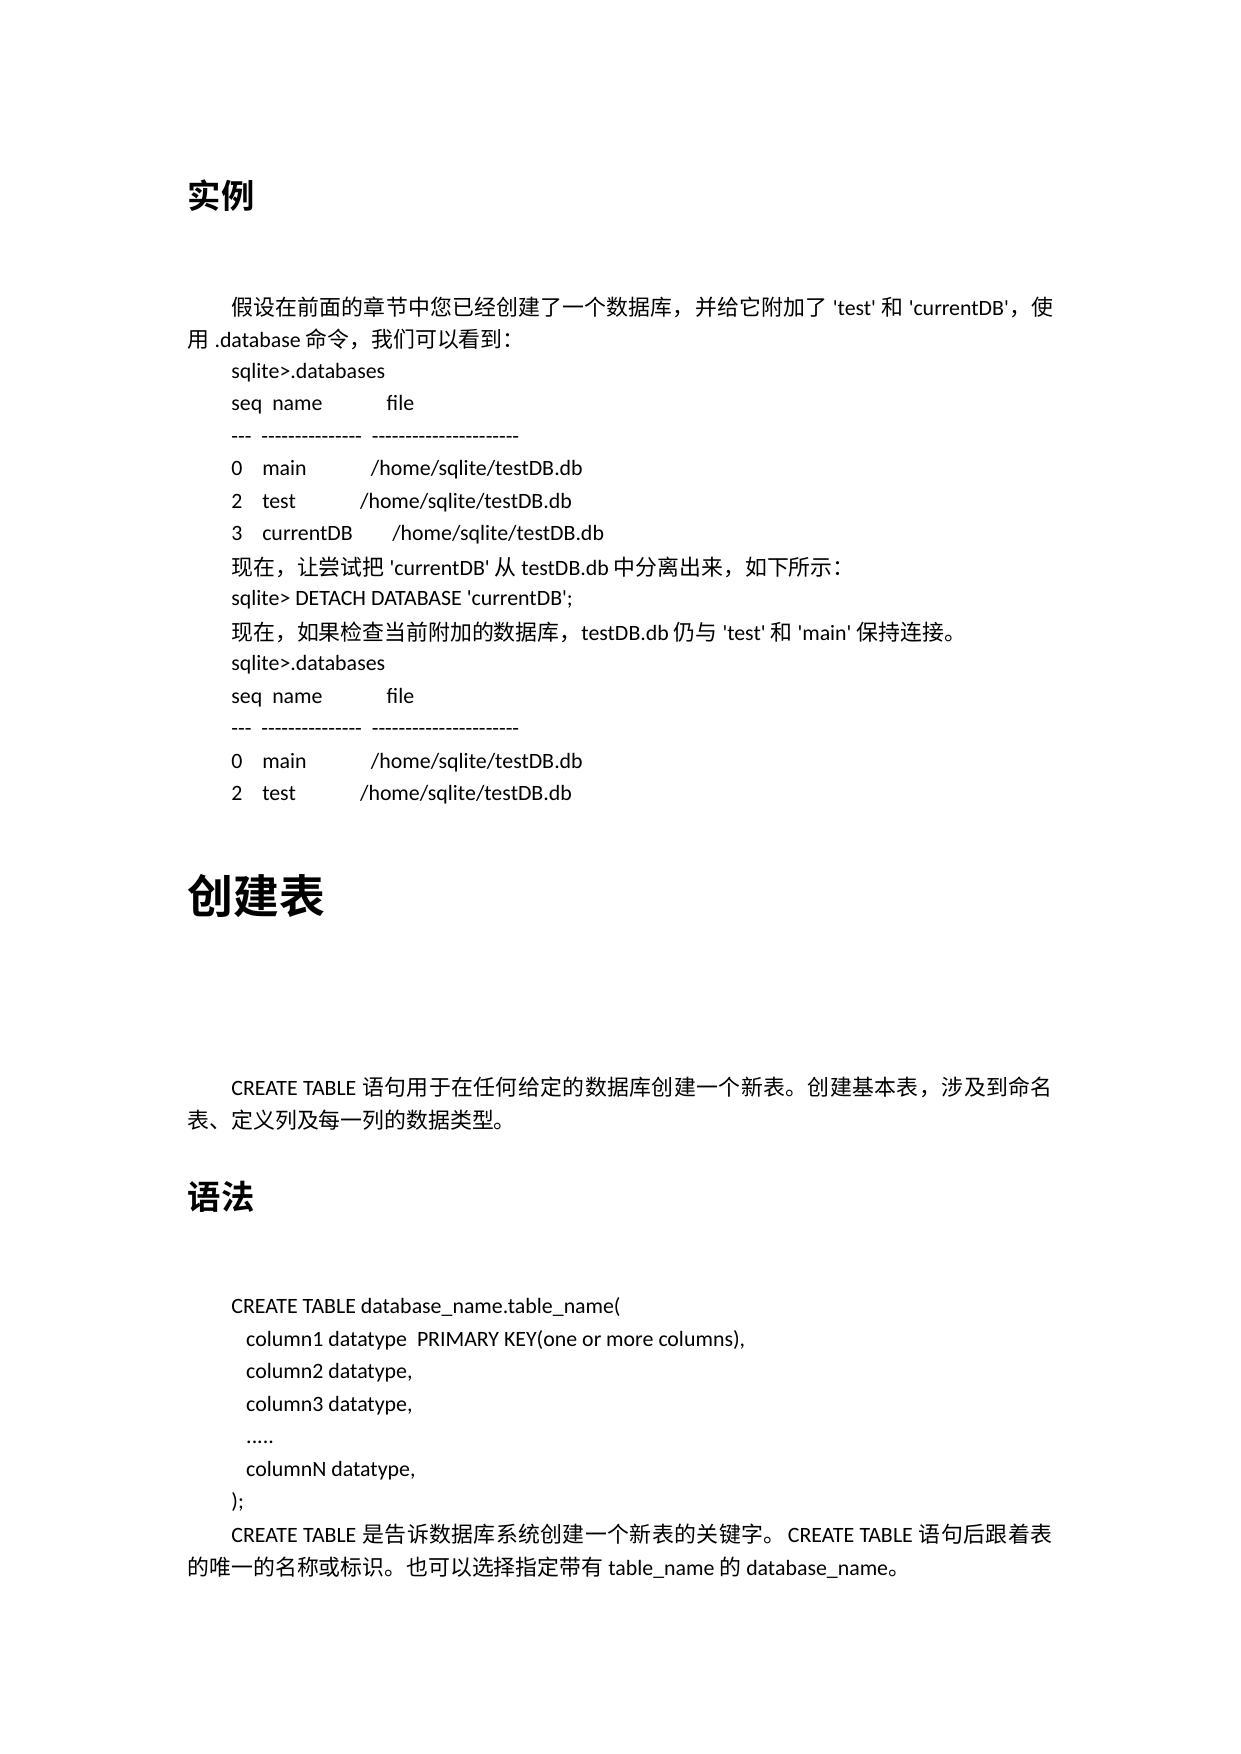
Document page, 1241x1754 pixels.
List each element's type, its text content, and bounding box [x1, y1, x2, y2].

text ..... [187, 1419, 1053, 1452]
text 2 test /home/sqlite/testDB.db [187, 777, 1053, 809]
subtitle 创建表 [187, 844, 1053, 942]
text 假设在前面的章节中您已经创建了一个数据库，并给它附加了 'test' 和 'currentDB'，使用 .database 命令，我们可以看到： [187, 289, 1053, 354]
text sqlite> DETACH DATABASE 'currentDB'; [187, 582, 1053, 614]
text 现在，如果检查当前附加的数据库，testDB.db 仍与 'test' 和 'main' 保持连接。 [187, 614, 1053, 647]
text --- --------------- ---------------------- [187, 419, 1053, 452]
text CREATE TABLE 语句用于在任何给定的数据库创建一个新表。创建基本表，涉及到命名表、定义列及每一列的数据类型。 [187, 1070, 1053, 1135]
text seq name file [187, 387, 1053, 419]
text CREATE TABLE 是告诉数据库系统创建一个新表的关键字。CREATE TABLE 语句后跟着表的唯一的名称或标识。也可以选择指定带有 table_name 的 database_name。 [187, 1517, 1053, 1582]
subtitle 实例 [187, 162, 1053, 227]
text column3 datatype, [187, 1387, 1053, 1419]
text sqlite>.databases [187, 647, 1053, 679]
text 0 main /home/sqlite/testDB.db [187, 452, 1053, 484]
text 3 currentDB /home/sqlite/testDB.db [187, 517, 1053, 549]
text column2 datatype, [187, 1354, 1053, 1387]
text seq name file [187, 679, 1053, 712]
text 0 main /home/sqlite/testDB.db [187, 744, 1053, 777]
text column1 datatype PRIMARY KEY(one or more columns), [187, 1322, 1053, 1354]
text 2 test /home/sqlite/testDB.db [187, 484, 1053, 517]
text --- --------------- ---------------------- [187, 712, 1053, 744]
text sqlite>.databases [187, 354, 1053, 387]
text columnN datatype, [187, 1452, 1053, 1484]
text ); [187, 1484, 1053, 1517]
text 现在，让尝试把 'currentDB' 从 testDB.db 中分离出来，如下所示： [187, 549, 1053, 582]
text CREATE TABLE database_name.table_name( [187, 1289, 1053, 1322]
subtitle 语法 [187, 1162, 1053, 1227]
